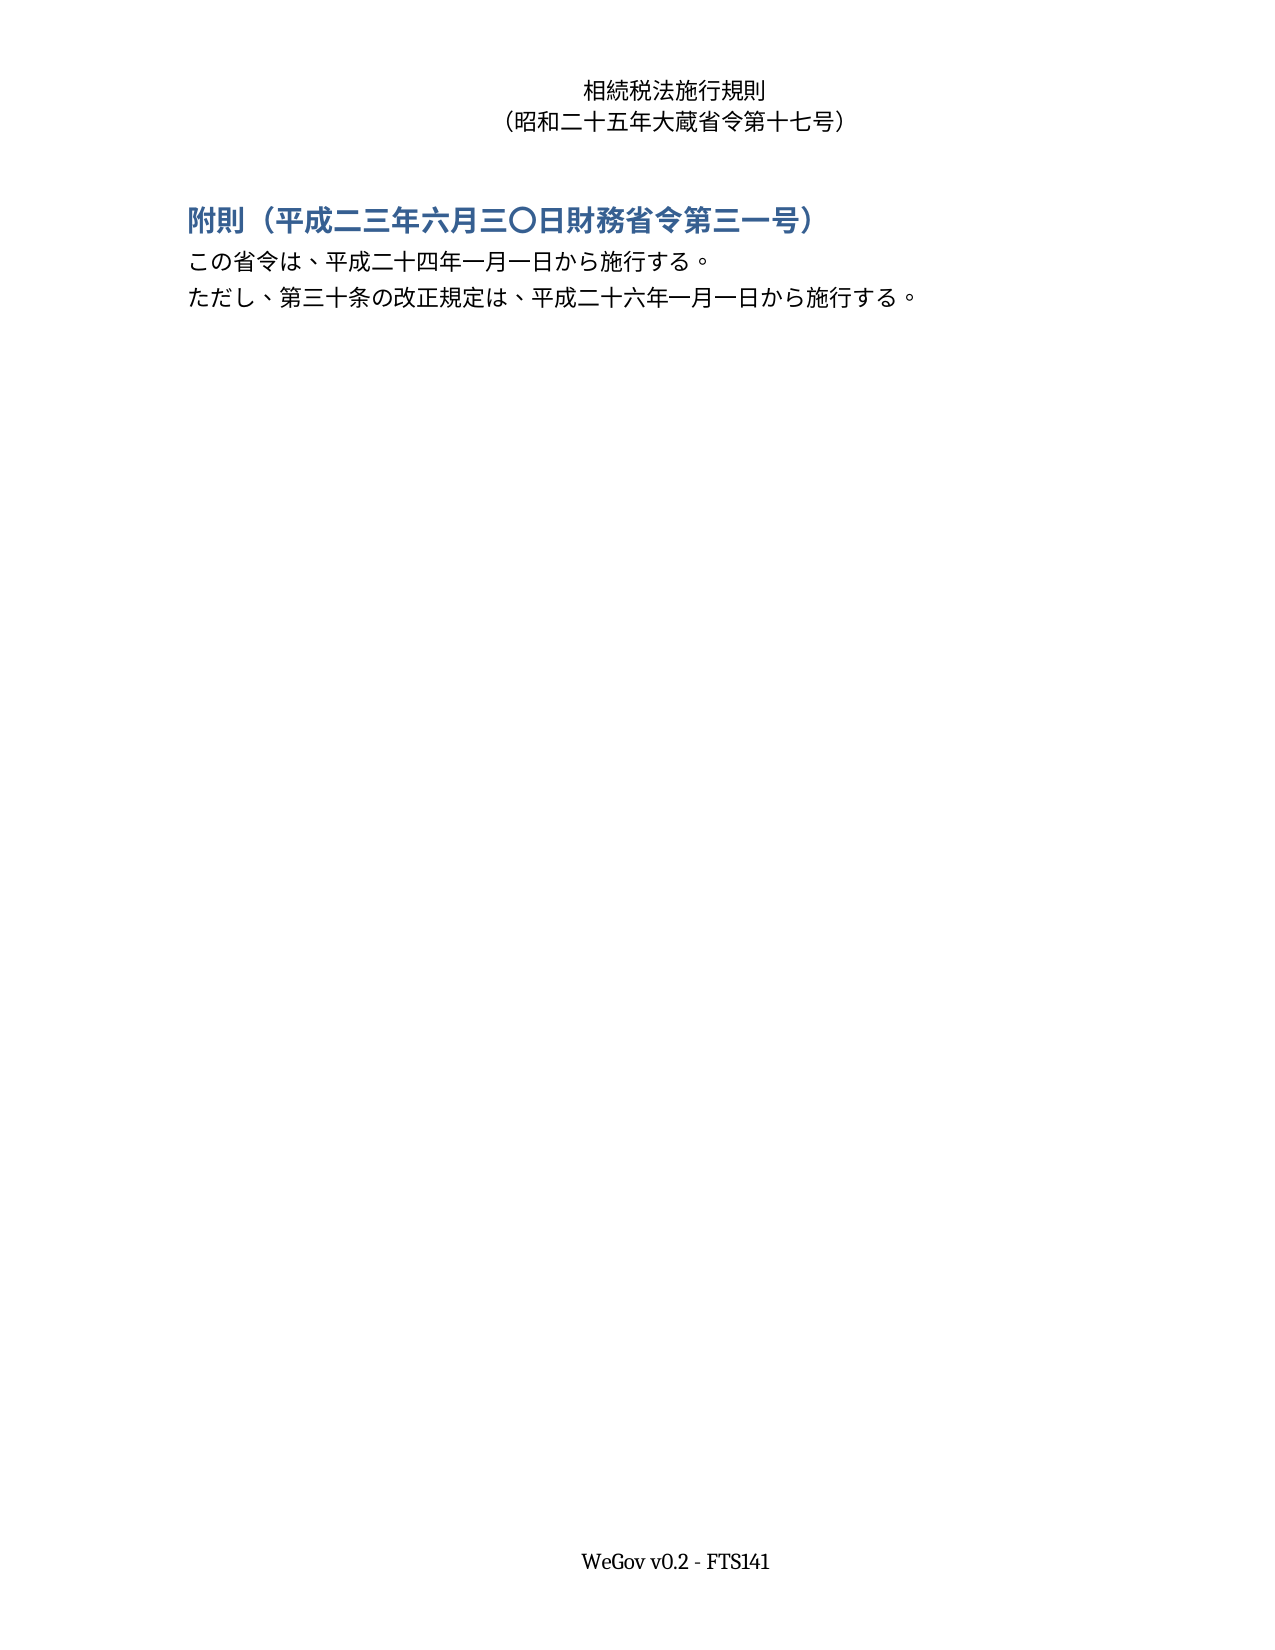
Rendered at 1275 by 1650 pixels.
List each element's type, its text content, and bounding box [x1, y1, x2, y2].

subtitle 附則（平成二三年六月三〇日財務省令第三一号） [187, 200, 1087, 240]
text この省令は、平成二十四年一月一日から施行する。 ただし、第三十条の改正規定は、平成二十六年一月一日から施行する。 [187, 246, 1087, 313]
